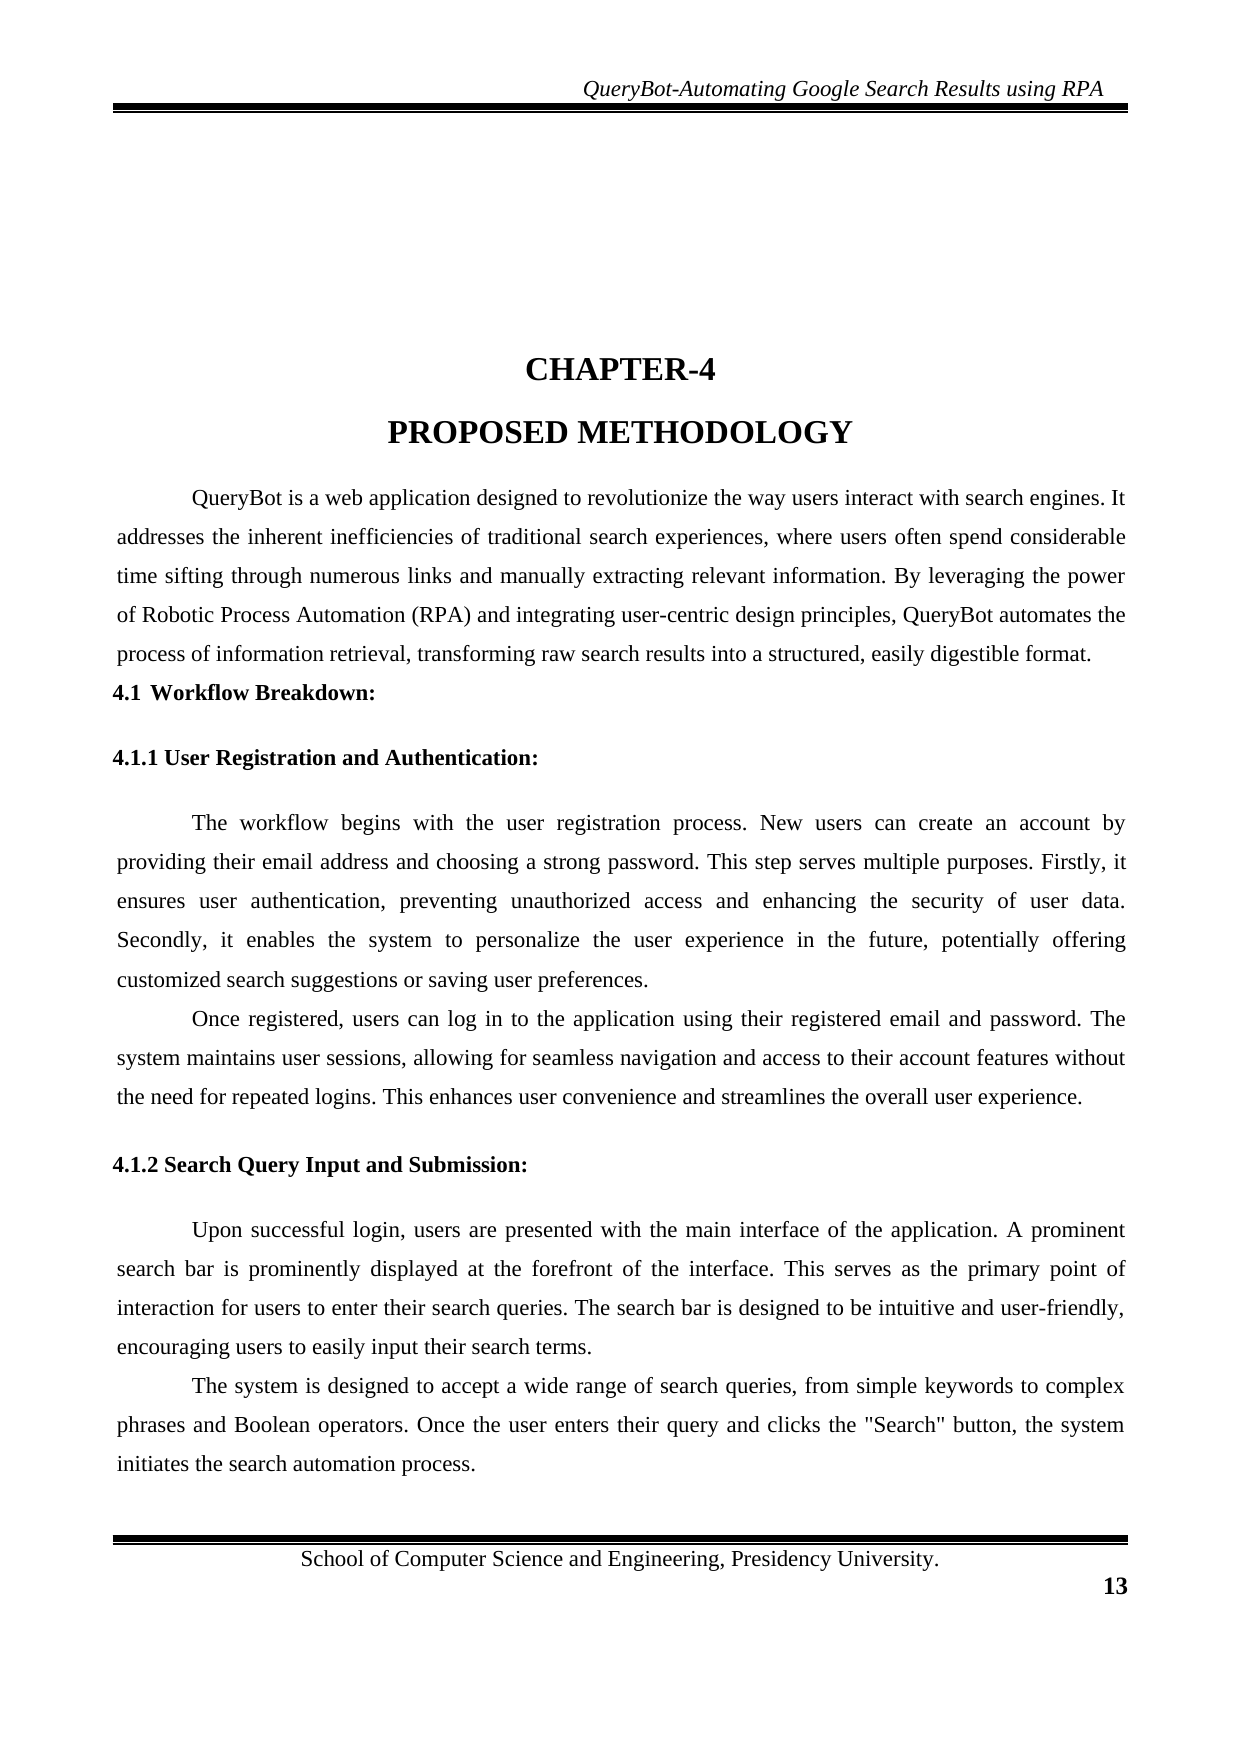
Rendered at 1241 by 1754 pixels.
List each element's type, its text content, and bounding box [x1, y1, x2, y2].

text The workflow begins with the user registration process. New users can create an account by providing their email address and choosing a strong password. This step serves multiple purposes. Firstly, it ensures user authentication, preventing unauthorized access and enhancing the security of user data. Secondly, it enables the system to personalize the user experience in the future, potentially offering customized search suggestions or saving user preferences. [117, 809, 1128, 992]
text Upon successful login, users are presented with the main interface of the application. A prominent search bar is prominently displayed at the forefront of the interface. This serves as the primary point of interaction for users to enter their search queries. The search bar is designed to be intuitive and user-friendly, encouraging users to easily input their search terms. [117, 1216, 1127, 1359]
text 4.1.1 User Registration and Authentication: [112, 744, 1128, 770]
text Once registered, users can log in to the application using their registered email and password. The system maintains user sessions, allowing for seamless navigation and access to their account features without the need for repeated logins. This enhances user convenience and streamlines the overall user experience. [117, 1005, 1127, 1109]
list Workflow Breakdown: [112, 679, 1128, 705]
subtitle CHAPTER-4 [114, 349, 1127, 388]
subtitle PROPOSED METHODOLOGY [113, 413, 1127, 451]
text QueryBot is a web application designed to revolutionize the way users interact with search engines. It addresses the inherent inefficiencies of traditional search experiences, where users often spend considerable time sifting through numerous links and manually extracting relevant information. By leveraging the power of Robotic Process Automation (RPA) and integrating user-centric design principles, QueryBot automates the process of information retrieval, transforming raw search results into a structured, easily digestible format. [117, 484, 1127, 666]
text 4.1.2 Search Query Input and Submission: [112, 1151, 1128, 1177]
text The system is designed to accept a wide range of search queries, from simple keywords to complex phrases and Boolean operators. Once the user enters their query and clicks the "Search" button, the system initiates the search automation process. [117, 1372, 1127, 1476]
